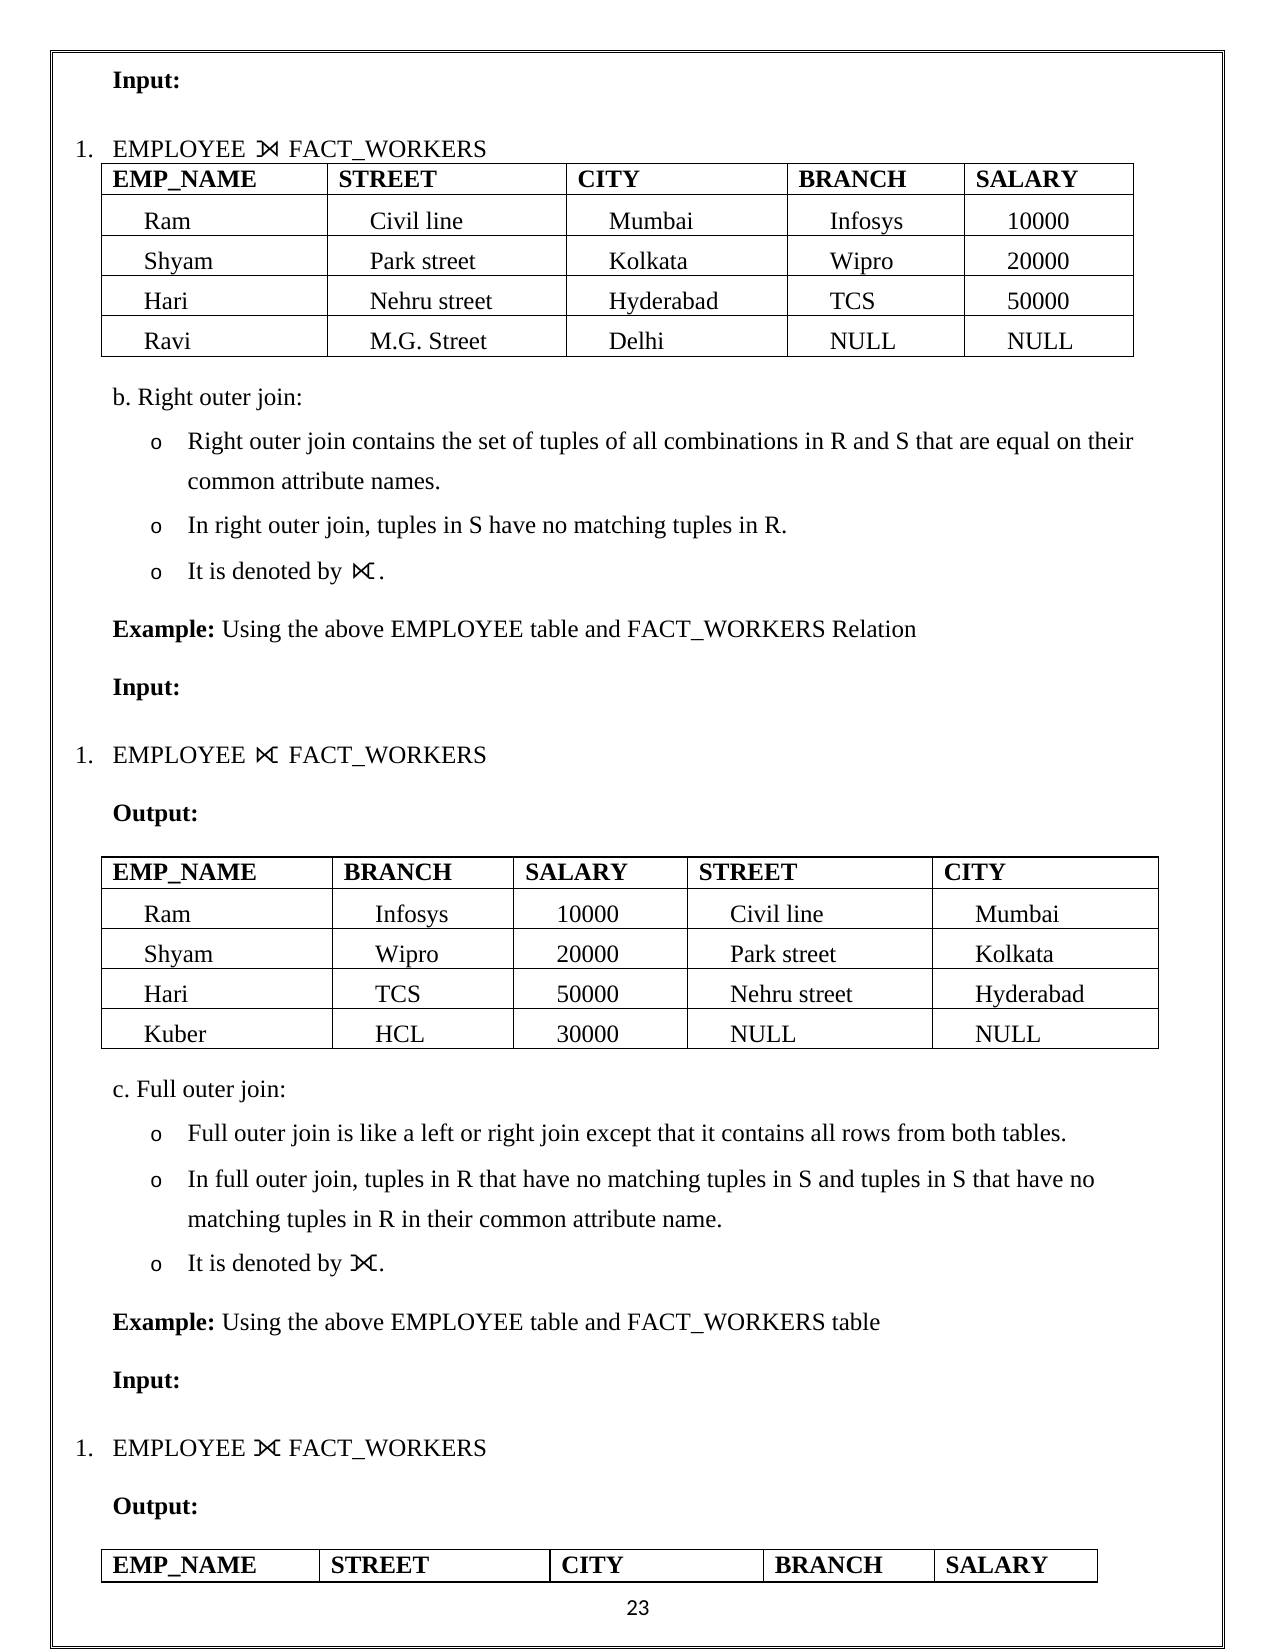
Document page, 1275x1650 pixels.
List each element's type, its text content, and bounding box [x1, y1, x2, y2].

table_cell 20000 [965, 236, 1133, 274]
table_cell TCS [788, 276, 964, 315]
list It is denoted by ⟗. [150, 1239, 1162, 1278]
table_cell M.G. Street [328, 316, 566, 356]
list EMPLOYEE ⟕ FACT_WORKERS [75, 123, 1162, 163]
table_header EMP_NAME [102, 858, 332, 888]
table_cell NULL [965, 316, 1133, 356]
subtitle b. Right outer join: [112, 378, 1162, 410]
table_cell Nehru street [328, 276, 566, 315]
table_cell Delhi [567, 316, 787, 356]
table_cell Mumbai [567, 195, 787, 234]
table_header EMP_NAME [102, 1550, 319, 1581]
table_header BRANCH [764, 1550, 934, 1581]
table_header EMP_NAME [102, 164, 327, 194]
text Example: Using the above EMPLOYEE table and FACT_WORKERS Relation [112, 614, 1162, 643]
table_cell Ram [102, 889, 332, 928]
table_cell Infosys [788, 195, 964, 234]
list In right outer join, tuples in S have no matching tuples in R. [150, 501, 1162, 540]
table_cell Civil line [328, 195, 566, 234]
list In full outer join, tuples in R that have no matching tuples in S and tuples in S that have no matching tuples in R in their common attribute name. [150, 1154, 1162, 1232]
text Output: [112, 798, 1162, 827]
table_cell Ravi [102, 316, 327, 356]
list EMPLOYEE ⟖ FACT_WORKERS [75, 730, 1162, 769]
table_cell 10000 [514, 889, 687, 928]
text Input: [112, 66, 1162, 94]
table_cell Shyam [102, 236, 327, 274]
text Example: Using the above EMPLOYEE table and FACT_WORKERS table [112, 1307, 1162, 1336]
table_cell Civil line [688, 889, 932, 928]
table_cell Ram [102, 195, 327, 234]
table_cell Park street [688, 929, 932, 968]
table_cell Kuber [102, 1009, 332, 1048]
table_cell HCL [333, 1009, 513, 1048]
table_cell Hari [102, 276, 327, 315]
subtitle c. Full outer join: [112, 1070, 1162, 1103]
list Right outer join contains the set of tuples of all combinations in R and S that are equal on their common attribute names. [150, 417, 1162, 495]
table_cell Hari [102, 969, 332, 1008]
text Input: [112, 1365, 1162, 1393]
text Input: [112, 672, 1162, 701]
table_cell Mumbai [933, 889, 1158, 928]
table_cell Kolkata [933, 929, 1158, 968]
table_cell Nehru street [688, 969, 932, 1008]
table_cell Wipro [333, 929, 513, 968]
table_cell NULL [688, 1009, 932, 1048]
list Full outer join is like a left or right join except that it contains all rows from both tables. [150, 1109, 1162, 1148]
table_cell 50000 [514, 969, 687, 1008]
list It is denoted by ⟖. [150, 546, 1162, 585]
table_header BRANCH [788, 164, 964, 194]
text Output: [112, 1491, 1162, 1520]
table_cell 10000 [965, 195, 1133, 234]
list EMPLOYEE ⟗ FACT_WORKERS [75, 1423, 1162, 1462]
table_cell 50000 [965, 276, 1133, 315]
table_cell Kolkata [567, 236, 787, 274]
table_header STREET [328, 164, 566, 194]
table_header STREET [688, 858, 932, 888]
table_header SALARY [965, 164, 1133, 194]
table_header CITY [933, 858, 1158, 888]
table_cell Hyderabad [933, 969, 1158, 1008]
table_cell Hyderabad [567, 276, 787, 315]
table_header CITY [567, 164, 787, 194]
table_cell NULL [933, 1009, 1158, 1048]
table_cell NULL [788, 316, 964, 356]
table_header STREET [320, 1550, 549, 1581]
table_cell TCS [333, 969, 513, 1008]
table_cell 30000 [514, 1009, 687, 1048]
table_header SALARY [935, 1550, 1097, 1581]
table_cell Wipro [788, 236, 964, 274]
table_header SALARY [514, 858, 687, 888]
table_cell Infosys [333, 889, 513, 928]
table_header BRANCH [333, 858, 513, 888]
table_cell 20000 [514, 929, 687, 968]
table_cell Shyam [102, 929, 332, 968]
table_header CITY [551, 1550, 763, 1581]
table_cell Park street [328, 236, 566, 274]
